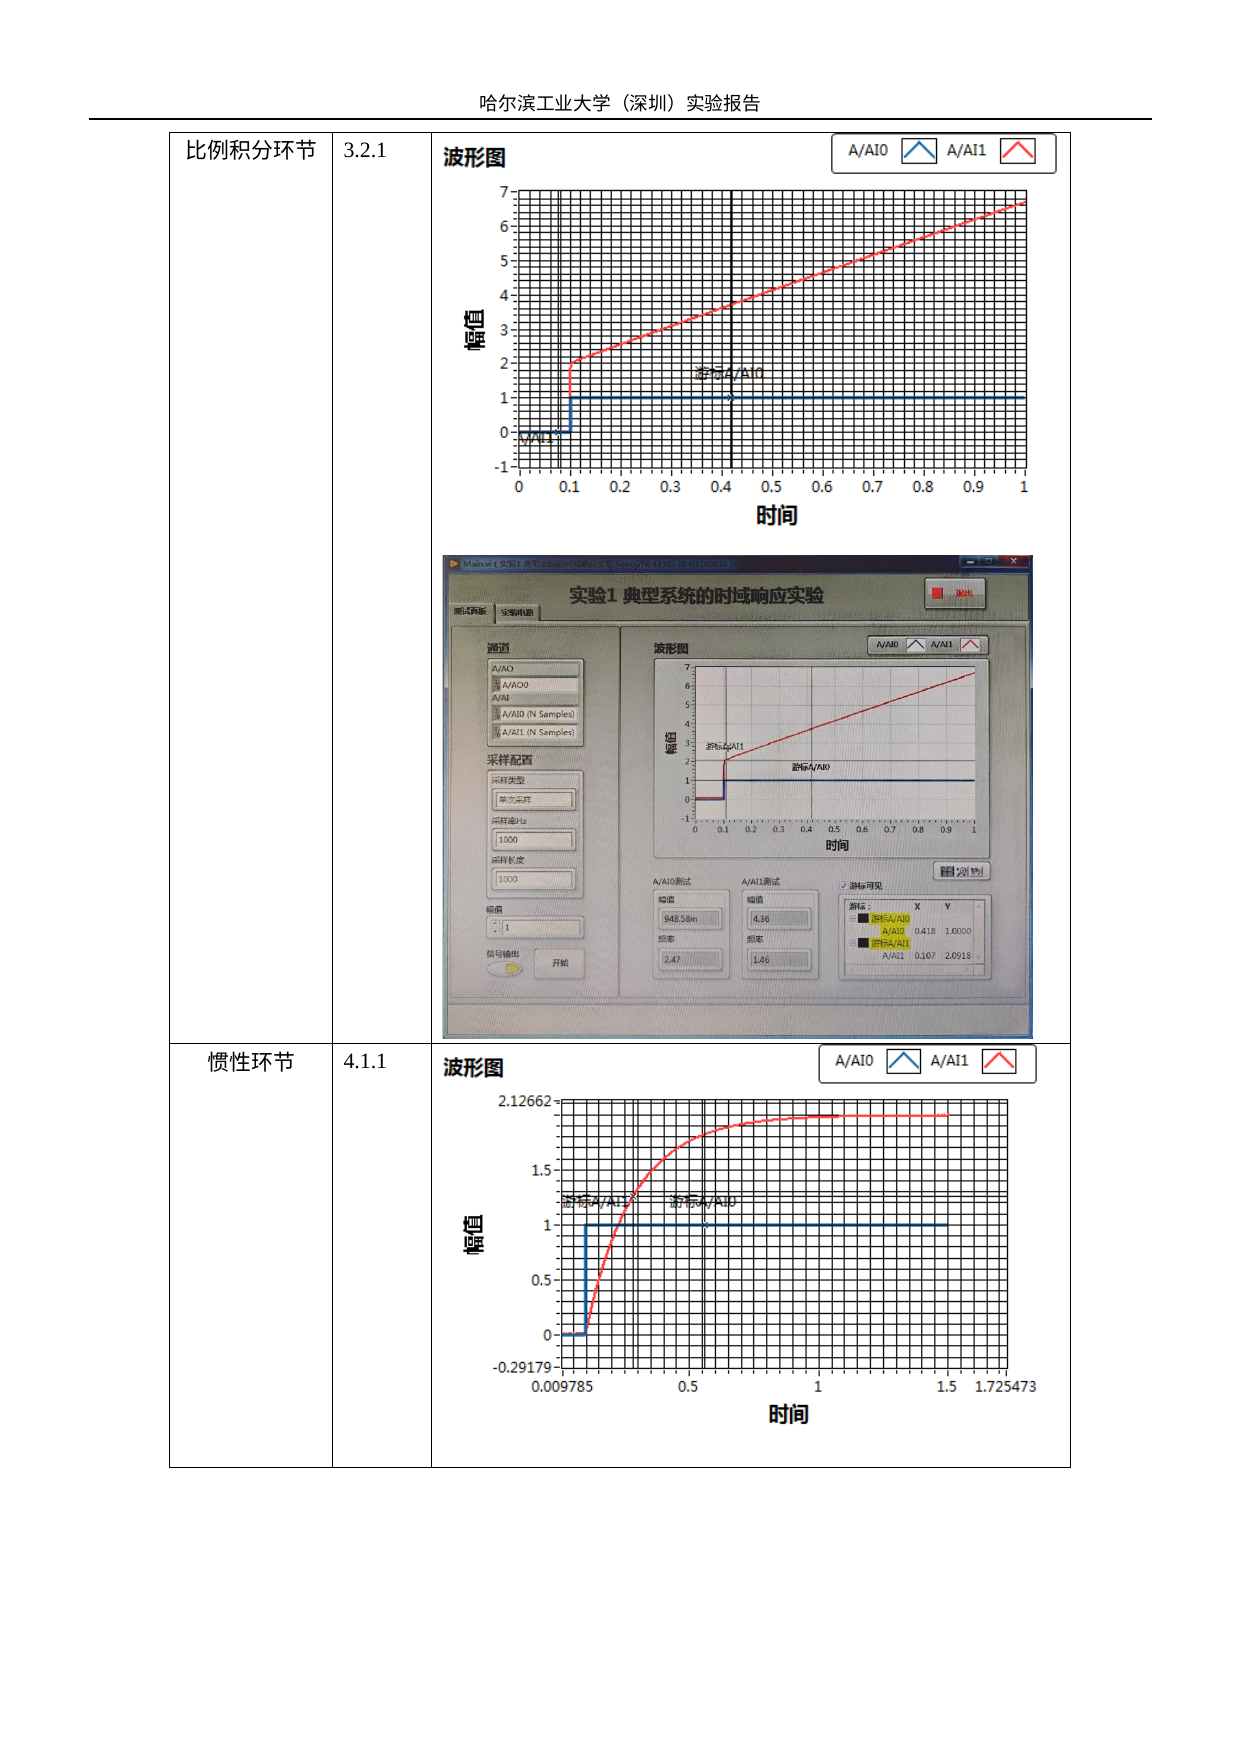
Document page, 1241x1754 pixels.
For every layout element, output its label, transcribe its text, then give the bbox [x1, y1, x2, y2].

table_cell [432, 133, 1070, 1043]
table_cell 4.1.1 [333, 1044, 431, 1467]
picture [442, 555, 1033, 1039]
table_cell [432, 1044, 1070, 1467]
table_cell 惯性环节 [170, 1044, 332, 1467]
picture [442, 1044, 1038, 1442]
table_cell 3.2.1 [333, 133, 431, 1043]
table_cell 比例积分环节 [170, 133, 332, 1043]
picture [442, 133, 1058, 544]
